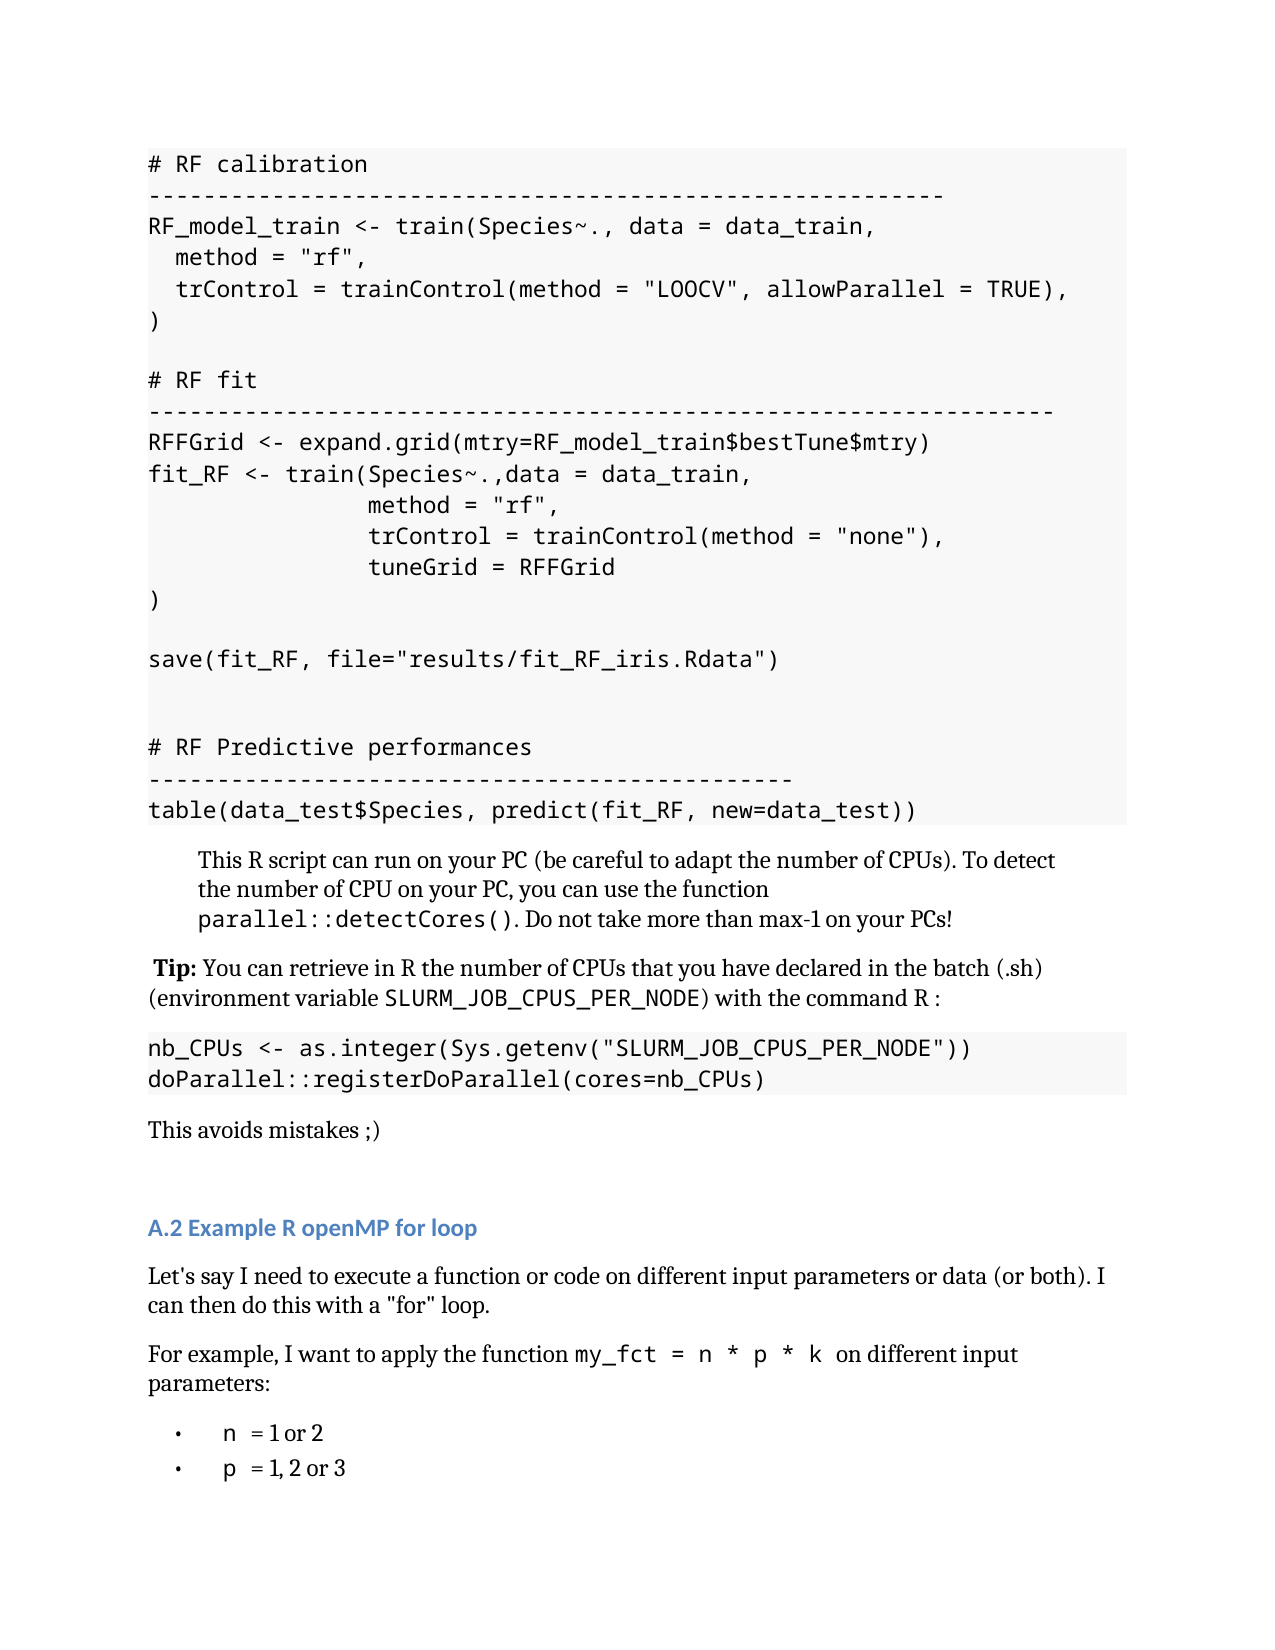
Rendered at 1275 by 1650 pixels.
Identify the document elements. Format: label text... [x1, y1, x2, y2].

text This R script can run on your PC (be careful to adapt the number of CPUs). To detect the number of CPU on your PC, you can use the function parallel::detectCores(). Do not take more than max-1 on your PCs! [198, 846, 1077, 935]
list p = 1, 2 or 3 [173, 1452, 1127, 1483]
text Tip: You can retrieve in R the number of CPUs that you have declared in the batch (.sh) (environment variable SLURM_JOB_CPUS_PER_NODE) with the command R : [148, 953, 1127, 1013]
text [148, 148, 1127, 825]
text This avoids mistakes ;) [148, 1116, 1127, 1144]
text nb_CPUs <- as.integer(Sys.getenv("SLURM_JOB_CPUS_PER_NODE")) doParallel::registerDoParallel(cores=nb_CPUs) [148, 1032, 1127, 1095]
text Let's say I need to execute a function or code on different input parameters or data (or both). I can then do this with a "for" loop. [148, 1262, 1127, 1319]
text For example, I want to apply the function my_fct = n * p * k on different input parameters: [148, 1338, 1127, 1398]
list n = 1 or 2 [173, 1417, 1127, 1448]
subtitle A.2 Example R openMP for loop [148, 1213, 1127, 1243]
